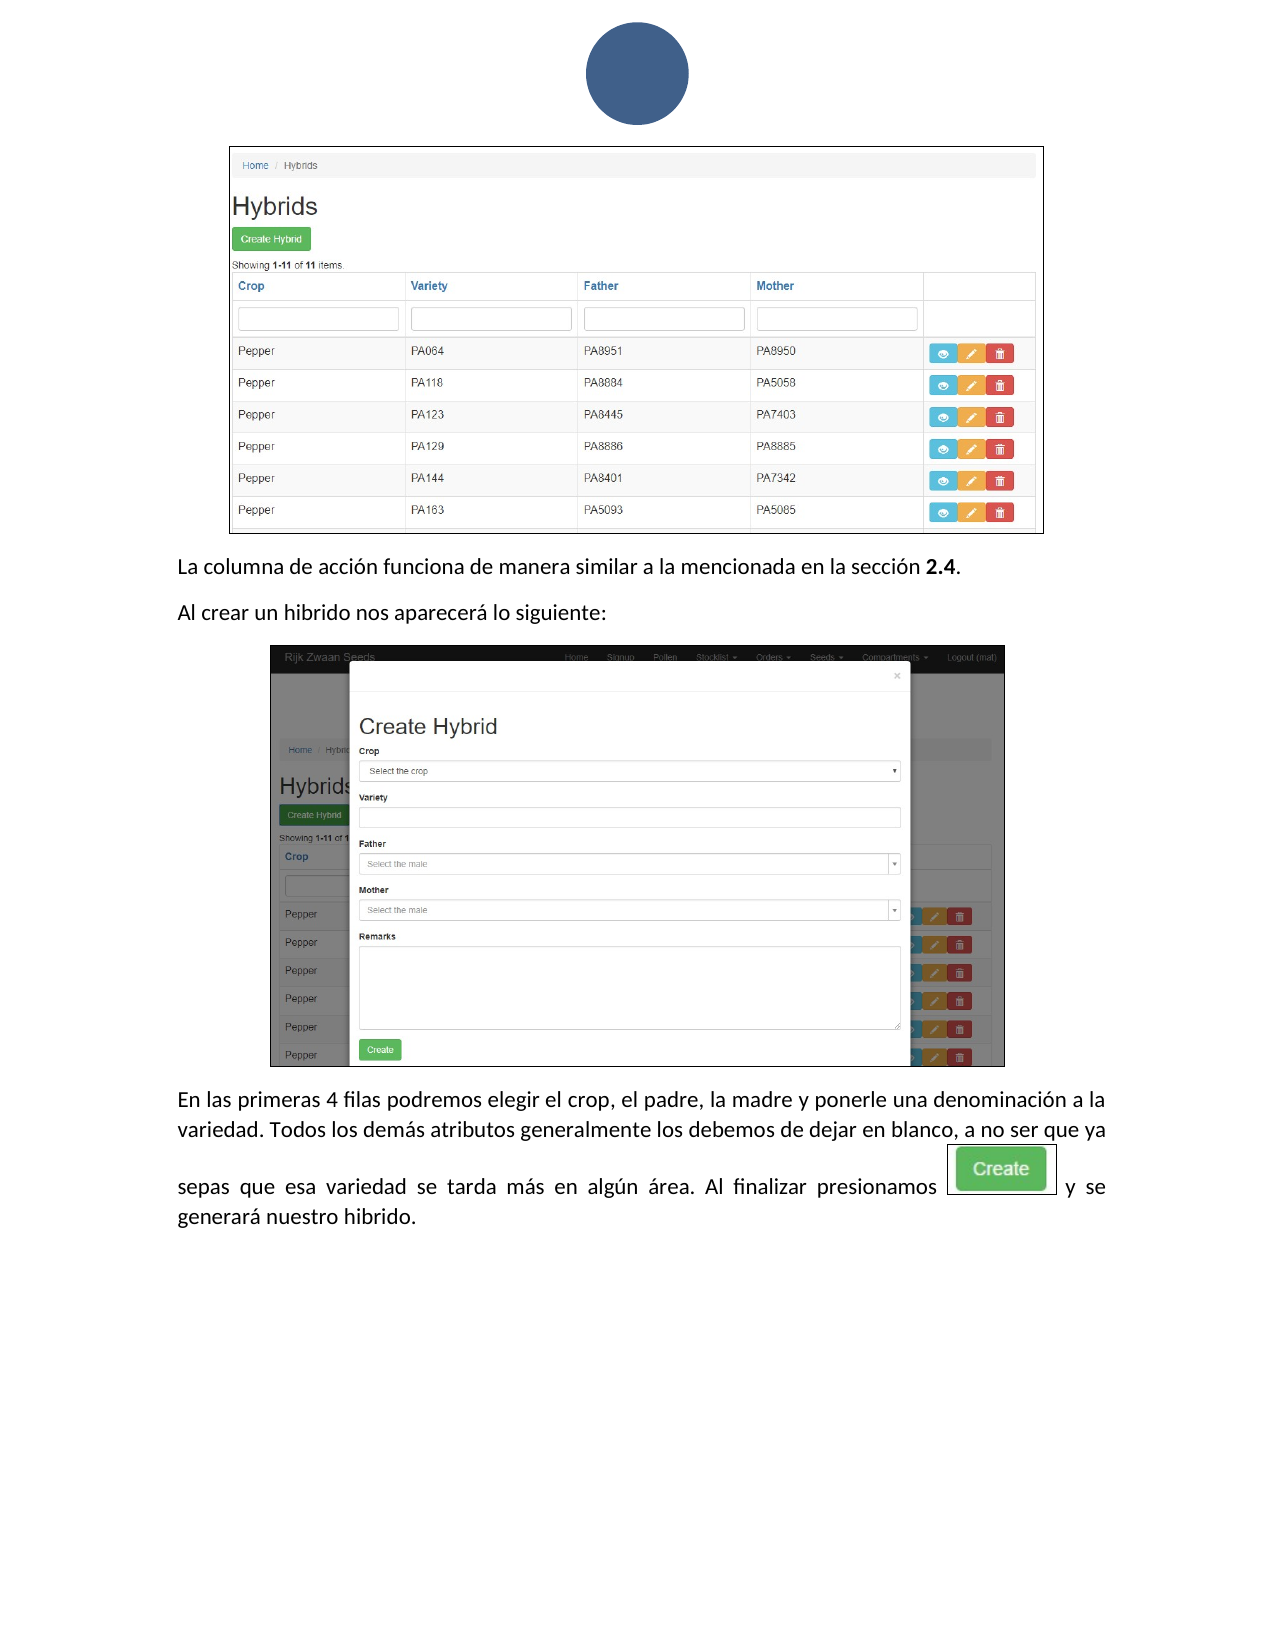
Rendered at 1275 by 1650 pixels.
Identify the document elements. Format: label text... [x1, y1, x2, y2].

picture [948, 1145, 1056, 1194]
text En las primeras 4 filas podremos elegir el crop, el padre, la madre y ponerle una denominación a la variedad. Todos los demás atributos generalmente los debemos de dejar en blanco, a no ser que ya sepas que esa variedad se tarda más en algún área. Al finalizar presionamos y se generará nuestro hibrido. [177, 1086, 1107, 1230]
picture [230, 147, 1043, 533]
picture [271, 646, 1004, 1066]
text La columna de acción funciona de manera similar a la mencionada en la sección 2.4. Al crear un hibrido nos aparecerá lo siguiente: [177, 552, 963, 627]
